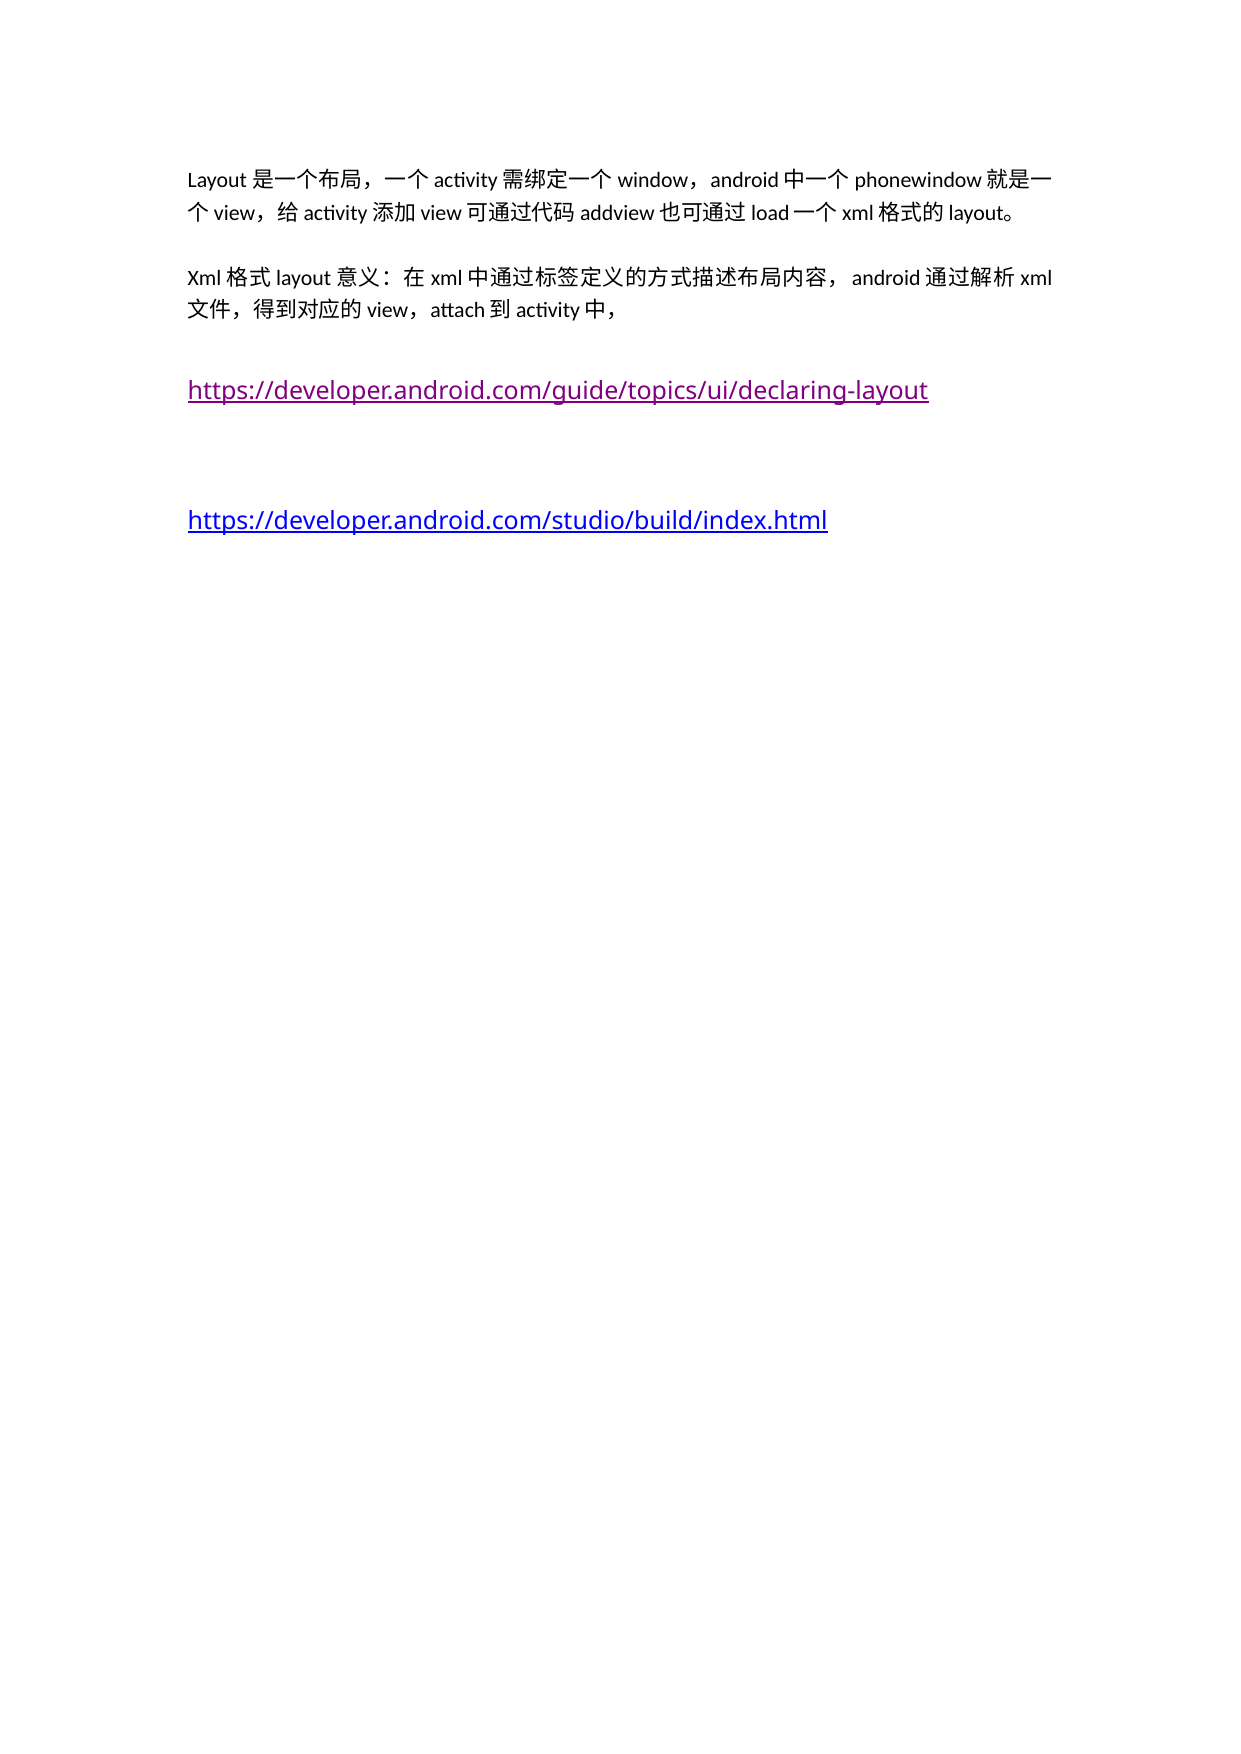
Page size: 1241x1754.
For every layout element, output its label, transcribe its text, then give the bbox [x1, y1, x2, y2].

text Layout 是一个布局，一个activity需绑定一个window，android中一个phonewindow就是一个view，给activity 添加view可通过代码addview也可通过load一个xml格式的layout。 [187, 162, 1053, 227]
text https://developer.android.com/guide/topics/ui/declaring-layout [187, 357, 1053, 422]
text https://developer.android.com/studio/build/index.html [187, 487, 1053, 552]
text Xml格式layout意义：在xml中通过标签定义的方式描述布局内容，android通过解析xml文件，得到对应的view，attach到activity中， [187, 259, 1053, 324]
